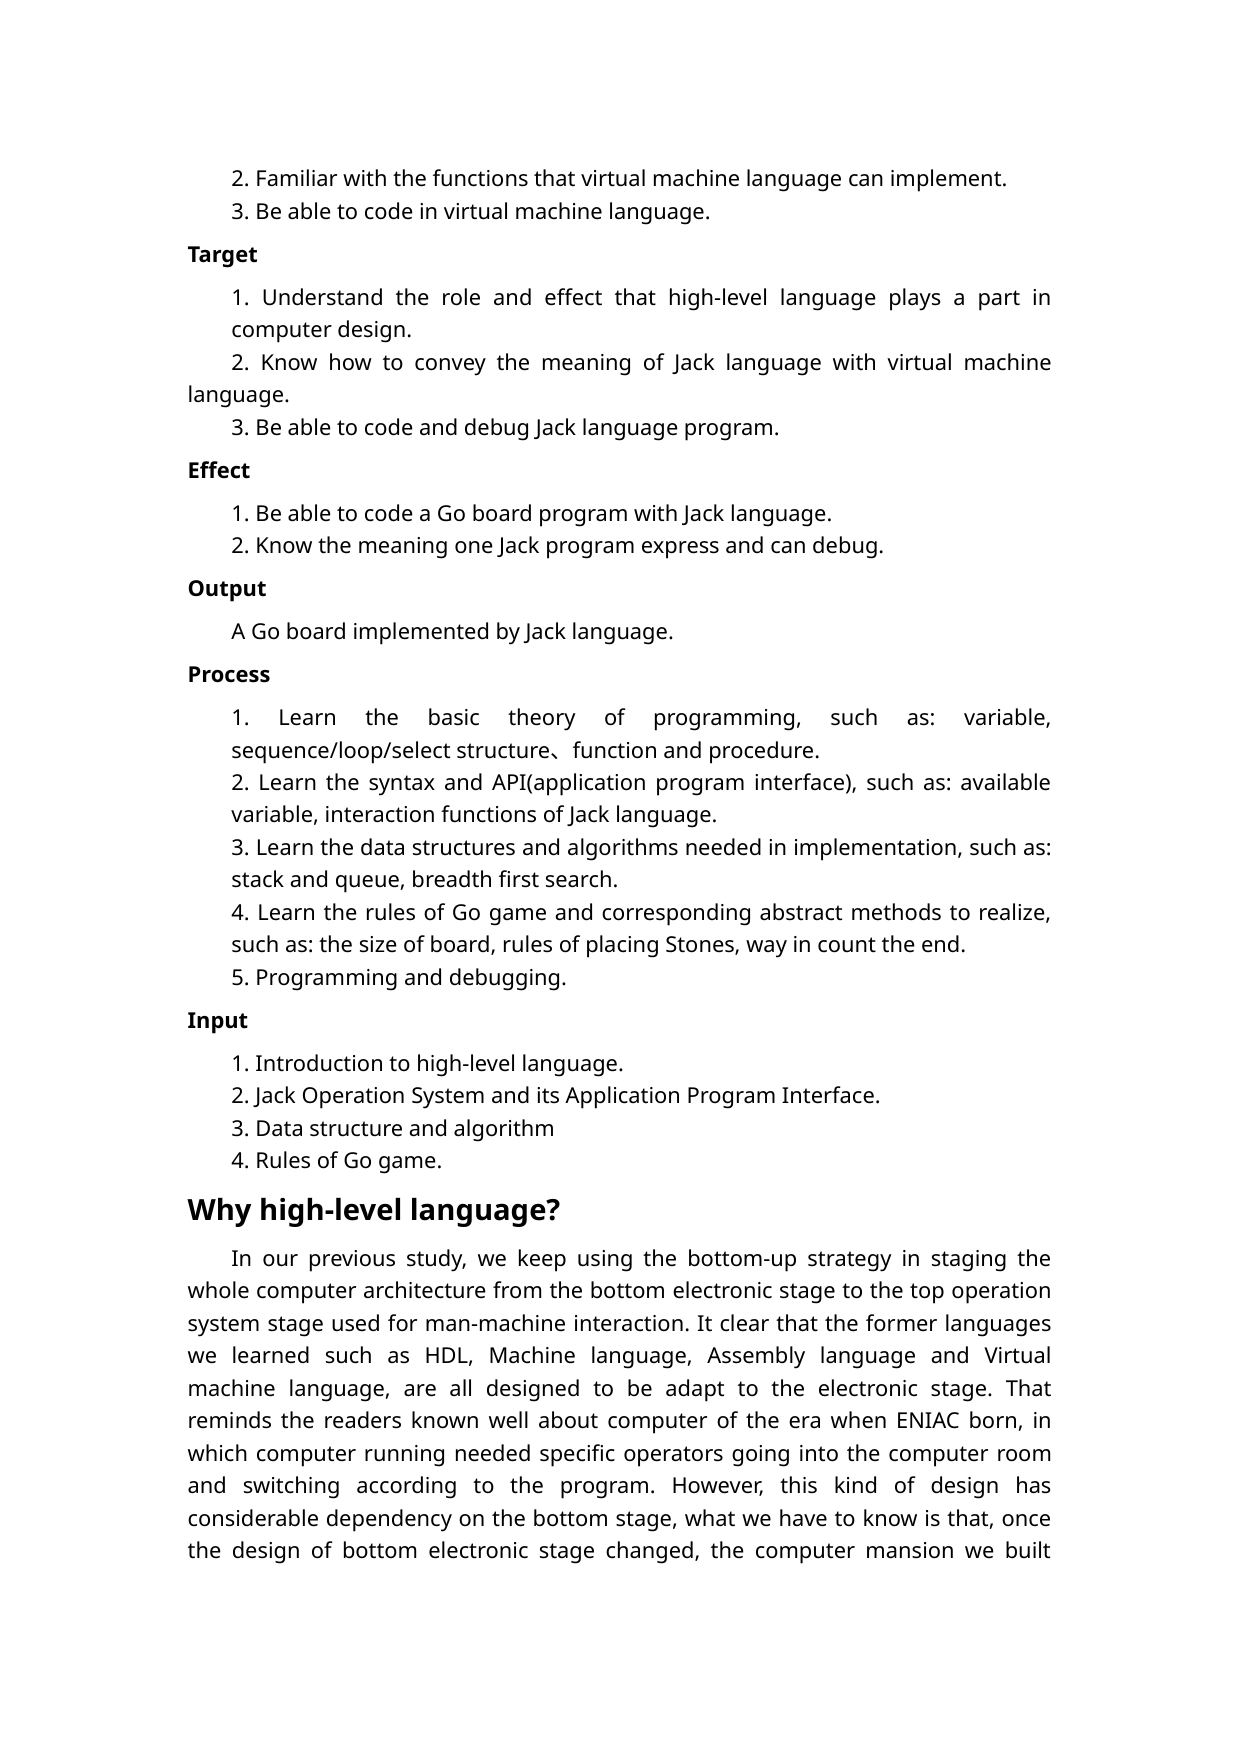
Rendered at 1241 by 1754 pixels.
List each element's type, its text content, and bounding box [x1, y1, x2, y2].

text 2. Familiar with the functions that virtual machine language can implement. [187, 162, 1053, 194]
text 1. Introduction to high-level language. [187, 1046, 1053, 1079]
subtitle Why high-level language? [187, 1176, 1053, 1241]
text Process [187, 657, 1053, 690]
text 3. Be able to code in virtual machine language. [187, 194, 1053, 227]
text Target [187, 237, 1053, 270]
text 3. Learn the data structures and algorithms needed in implementation, such as: stack and queue, breadth first search. [231, 830, 1053, 895]
text 1. Understand the role and effect that high-level language plays a part in computer design. [231, 280, 1053, 345]
text 2. Know the meaning one Jack program express and can debug. [187, 529, 1053, 561]
text 2. Jack Operation System and its Application Program Interface. [187, 1079, 1053, 1111]
text 4. Learn the rules of Go game and corresponding abstract methods to realize, such as: the size of board, rules of placing Stones, way in count the end. [231, 895, 1053, 960]
text 2. Learn the syntax and API(application program interface), such as: available variable, interaction functions of Jack language. [231, 765, 1053, 830]
text 1. Be able to code a Go board program with Jack language. [187, 496, 1053, 529]
text Effect [187, 453, 1053, 486]
text 2. Know how to convey the meaning of Jack language with virtual machine language. [187, 345, 1053, 410]
text 1. Learn the basic theory of programming, such as: variable, sequence/loop/select structure、function and procedure. [231, 700, 1053, 765]
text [187, 1241, 1053, 1566]
text Output [187, 572, 1053, 604]
text 5. Programming and debugging. [187, 960, 1053, 993]
text 3. Be able to code and debug Jack language program. [187, 410, 1053, 443]
text 4. Rules of Go game. [187, 1144, 1053, 1176]
text 3. Data structure and algorithm [187, 1111, 1053, 1144]
text A Go board implemented by Jack language. [187, 614, 1053, 647]
text Input [187, 1003, 1053, 1036]
